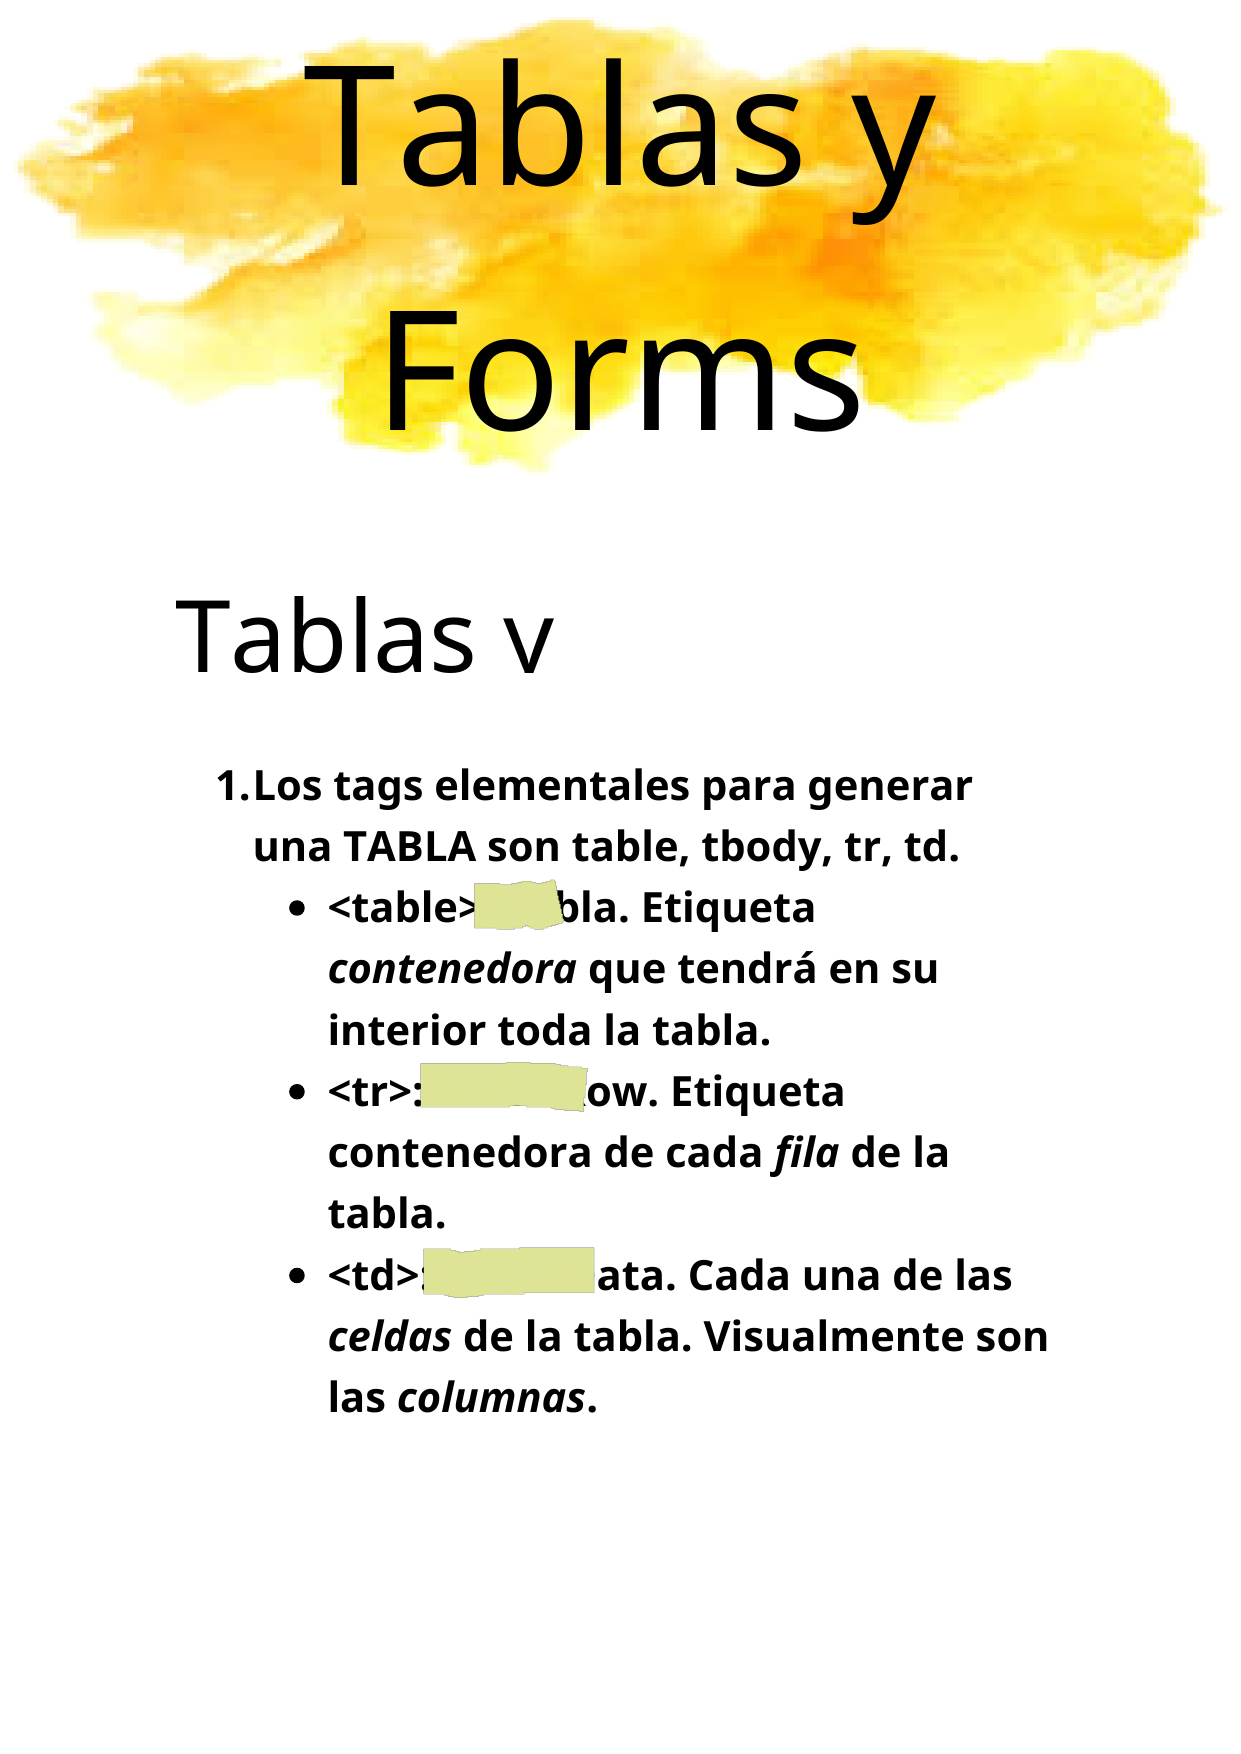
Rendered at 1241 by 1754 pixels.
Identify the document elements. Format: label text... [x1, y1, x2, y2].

list Los tags elementales para generar una TABLA son table, tbody, tr, td. [215, 756, 1063, 873]
list <tr>: Table Row. Etiqueta contenedora de cada fila de la tabla. [290, 1062, 1063, 1241]
picture [466, 874, 569, 939]
picture [1, 0, 1241, 491]
picture [411, 1054, 595, 1119]
picture [414, 1238, 604, 1304]
list <td>: Table Data. Cada una de las celdas de la tabla. Visualmente son las columnas. [290, 1246, 1063, 1425]
list <table>: Tabla. Etiqueta contenedora que tendrá en su interior toda la tabla. [290, 878, 1063, 1057]
